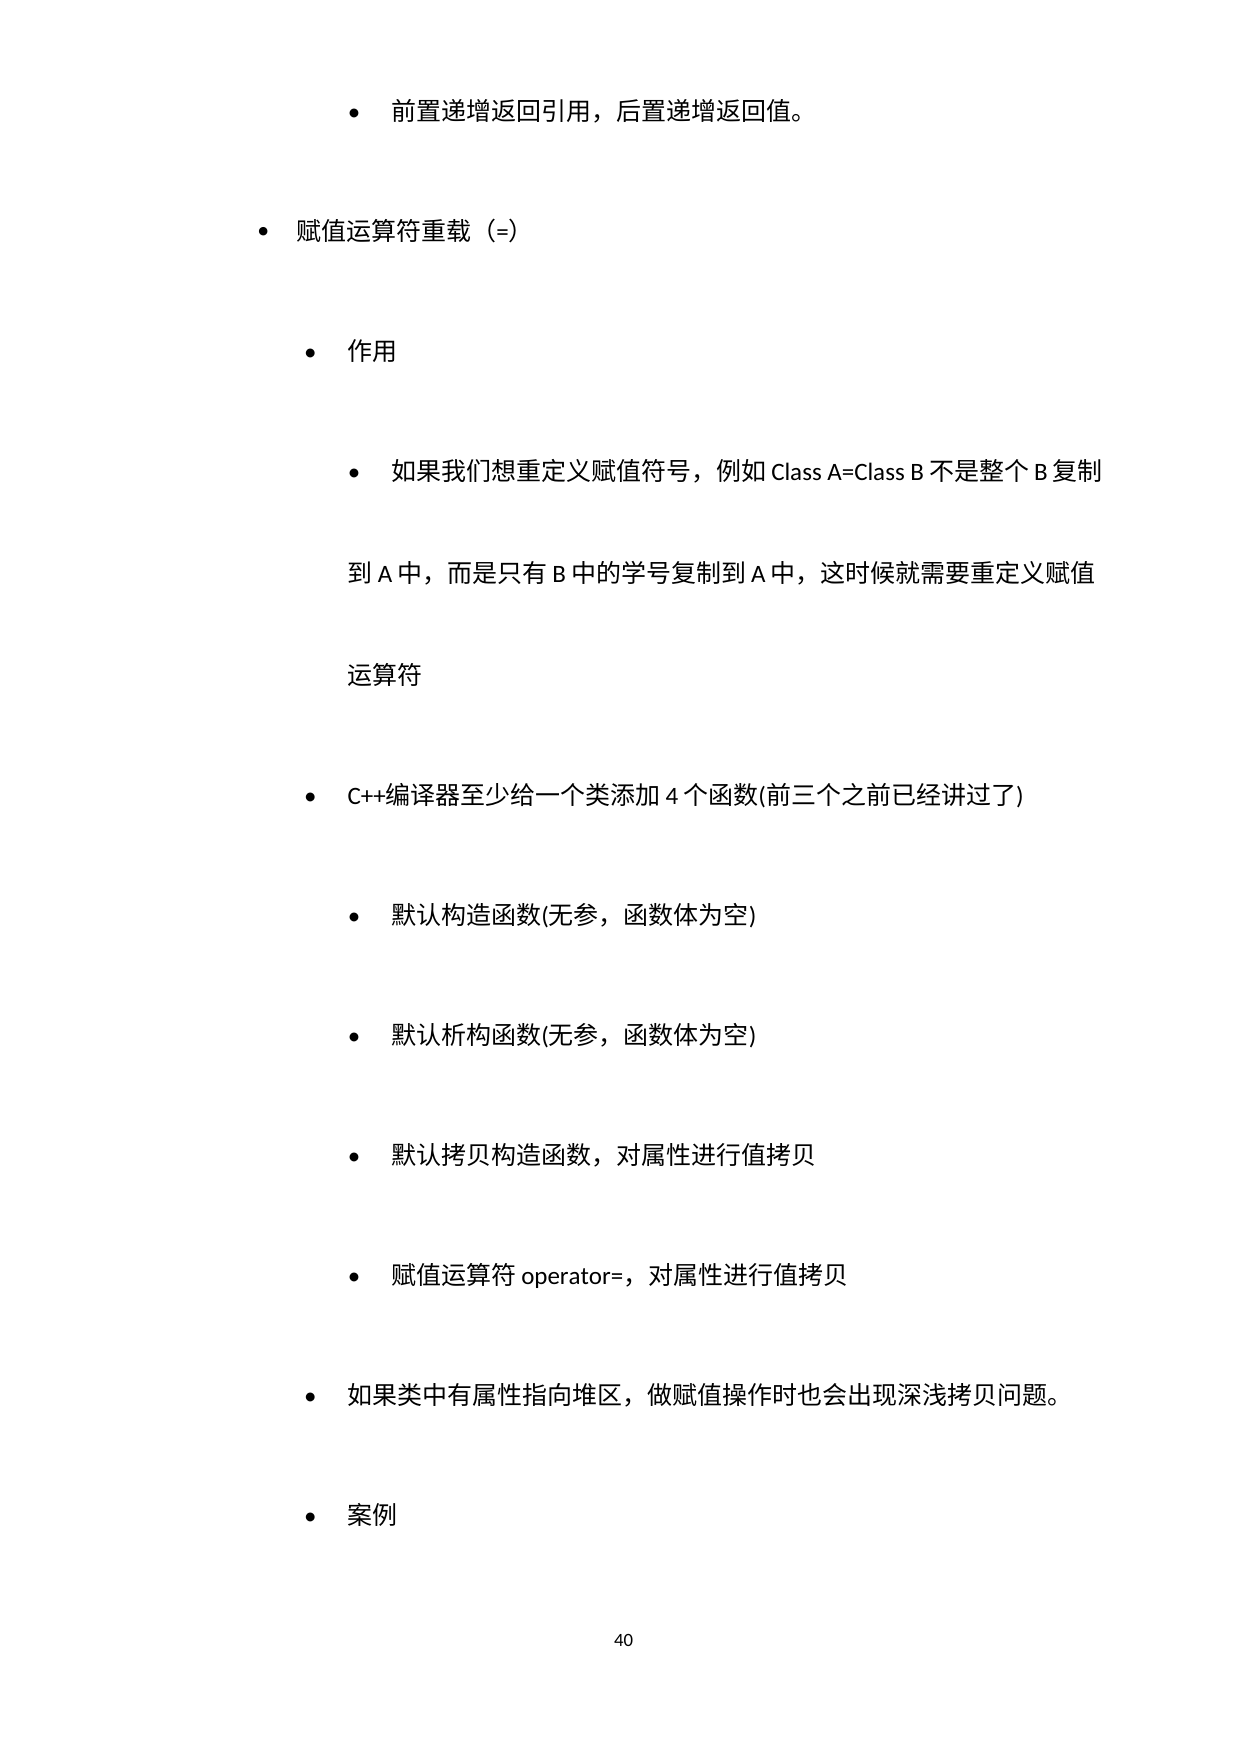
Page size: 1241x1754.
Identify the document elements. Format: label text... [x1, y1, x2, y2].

text • 作用 [304, 316, 1118, 384]
text • 如果我们想重定义赋值符号，例如Class A=Class B不是整个B复制到A中，而是只有B中的学号复制到A中，这时候就需要重定义赋值运算符 [348, 436, 1118, 707]
text • 前置递增返回引用，后置递增返回值。 [348, 76, 1118, 144]
text • C++编译器至少给一个类添加4个函数(前三个之前已经讲过了) [304, 759, 1118, 827]
text • 默认构造函数(无参，函数体为空) [348, 879, 1118, 947]
text • 案例 [304, 1479, 1118, 1547]
text • 如果类中有属性指向堆区，做赋值操作时也会出现深浅拷贝问题。 [304, 1359, 1118, 1427]
list 赋值运算符重载（=） [259, 196, 1118, 264]
text • 赋值运算符operator=，对属性进行值拷贝 [348, 1239, 1118, 1307]
text • 默认拷贝构造函数，对属性进行值拷贝 [348, 1119, 1118, 1187]
text • 默认析构函数(无参，函数体为空) [348, 999, 1118, 1067]
